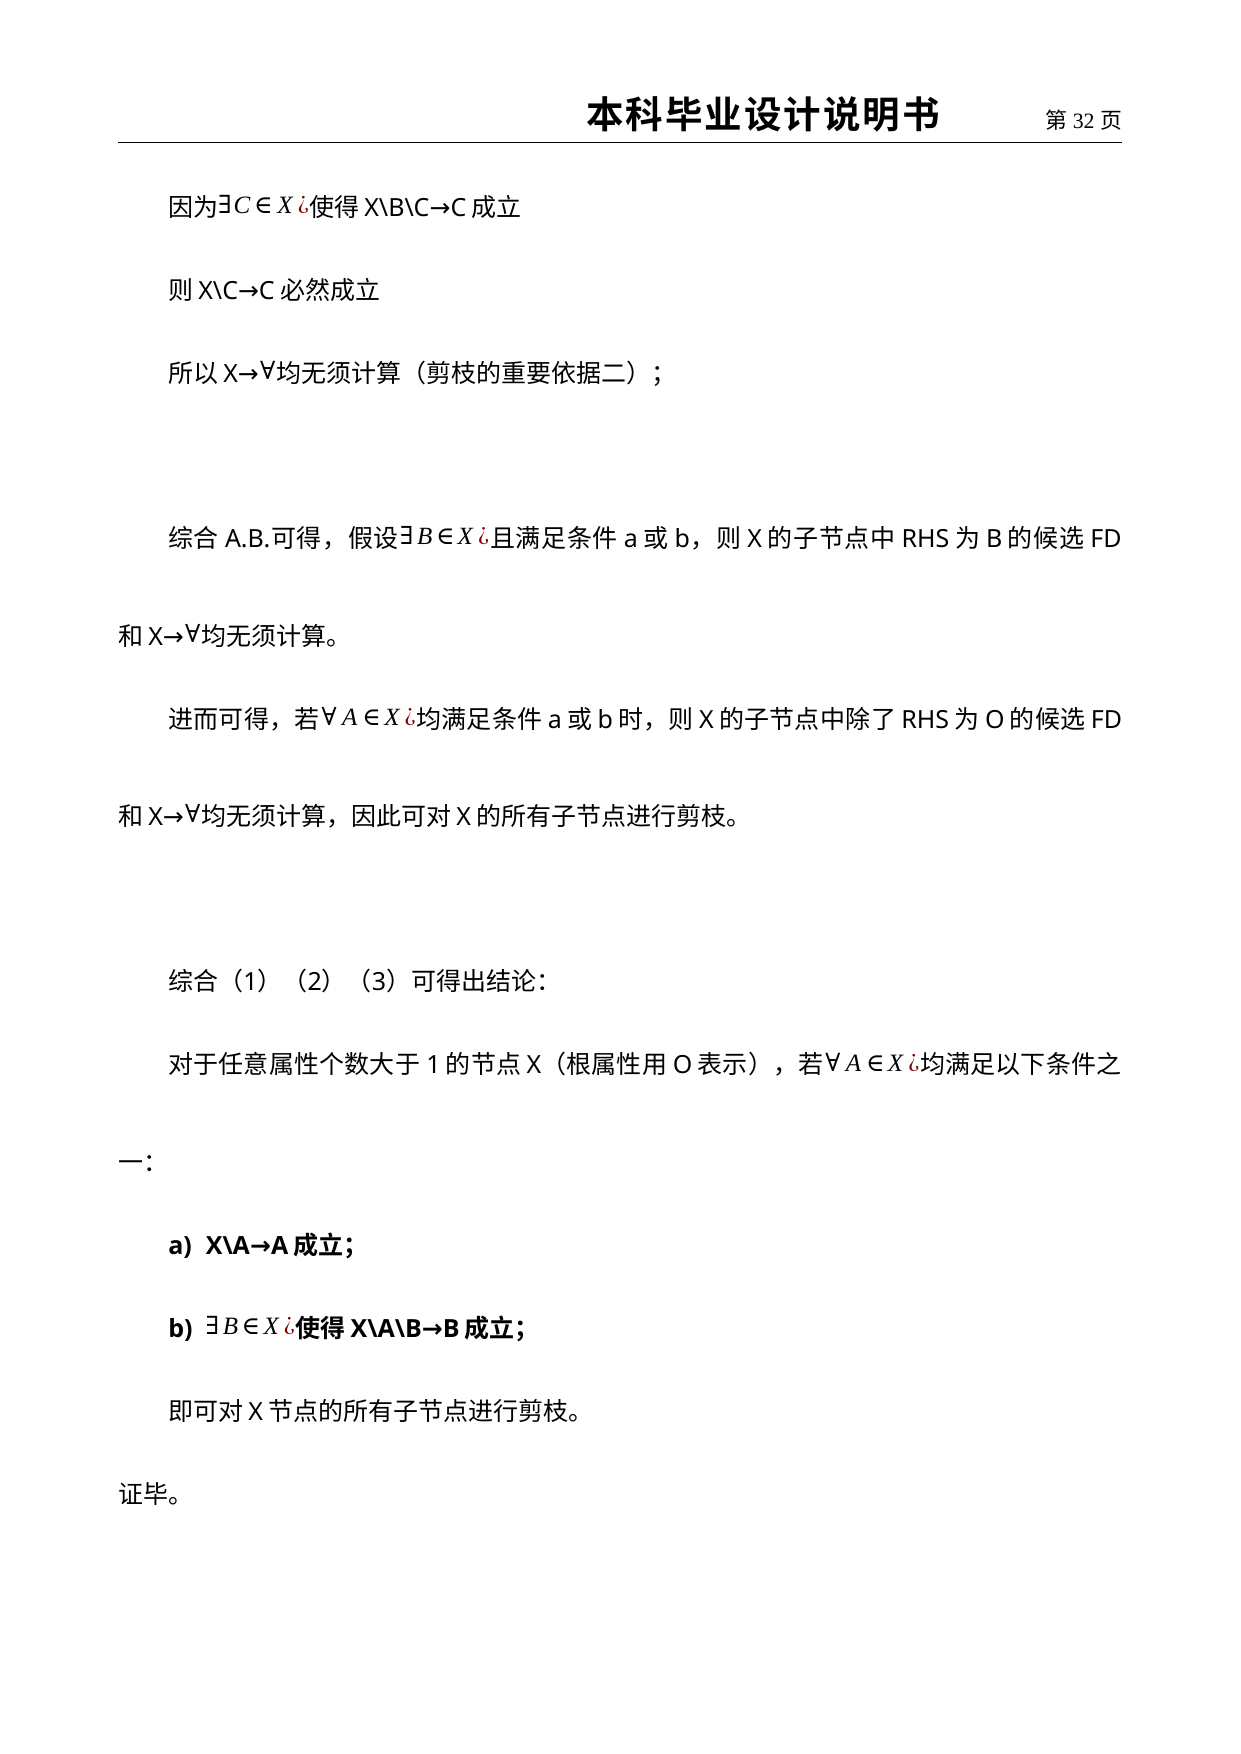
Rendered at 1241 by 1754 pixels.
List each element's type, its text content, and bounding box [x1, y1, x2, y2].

list 所以X→均无须计算（剪枝的重要依据二）； [118, 339, 1122, 404]
list 综合A.B.可得，假设且满足条件a或b，则X的子节点中RHS为B的候选FD和X→均无须计算。 [118, 504, 1122, 667]
list X\A→A成立； [118, 1211, 1122, 1276]
list 证毕。 [118, 1460, 1122, 1525]
text 即可对X节点的所有子节点进行剪枝。 [118, 1377, 1122, 1442]
list 使得X\A\B→B成立； [118, 1294, 1122, 1359]
list 则X\C→C必然成立 [118, 256, 1122, 321]
list 综合（1）（2）（3）可得出结论： [118, 947, 1122, 1012]
list 因为使得X\B\C→C成立 [118, 173, 1122, 238]
list 对于任意属性个数大于1的节点X（根属性用O表示），若均满足以下条件之一： [118, 1030, 1122, 1193]
list 进而可得，若均满足条件a或b时，则X的子节点中除了RHS为O的候选FD和X→均无须计算，因此可对X的所有子节点进行剪枝。 [118, 685, 1122, 847]
